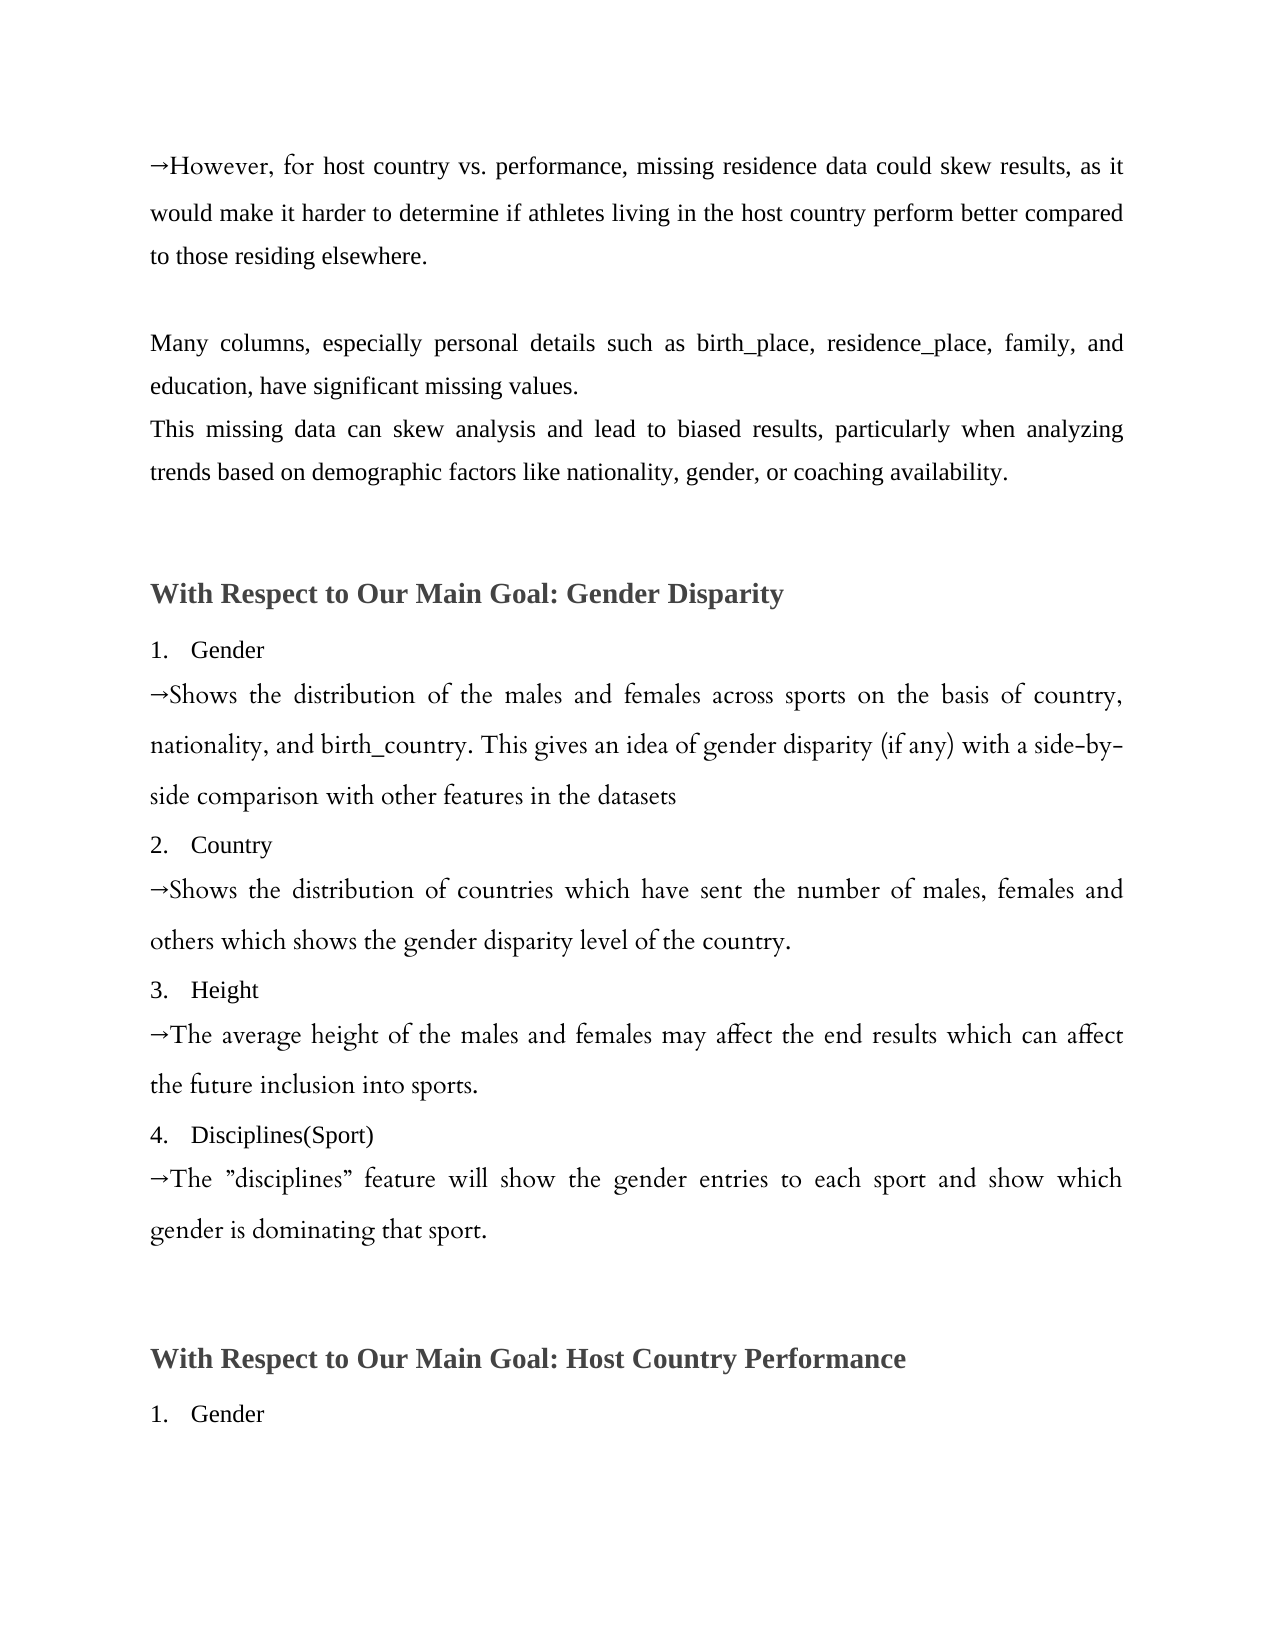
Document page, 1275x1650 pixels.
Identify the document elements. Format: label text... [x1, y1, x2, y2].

text →Shows the distribution of countries which have sent the number of males, females and others which shows the gender disparity level of the country. [150, 874, 1125, 958]
text 2. Country [150, 831, 1125, 859]
text 1. Gender [150, 635, 1125, 664]
subtitle With Respect to Our Main Goal: Host Country Performance [150, 1341, 1125, 1374]
text →However, for host country vs. performance, missing residence data could skew results, as it would make it harder to determine if athletes living in the host country perform better compared to those residing elsewhere. [150, 150, 1125, 270]
subtitle With Respect to Our Main Goal: Gender Disparity [150, 577, 1125, 610]
text Many columns, especially personal details such as birth_place, residence_place, family, and education, have significant missing values. [150, 328, 1125, 399]
text 3. Height [150, 975, 1125, 1004]
text 1. Gender [150, 1399, 1125, 1428]
text This missing data can skew analysis and lead to biased results, particularly when analyzing trends based on demographic factors like nationality, gender, or coaching availability. [150, 414, 1125, 486]
text →Shows the distribution of the males and females across sports on the basis of country, nationality, and birth_country. This gives an idea of gender disparity (if any) with a side-by-side comparison with other features in the datasets [150, 678, 1125, 814]
text →The ”disciplines” feature will show the gender entries to each sport and show which gender is dominating that sport. [150, 1163, 1125, 1247]
text 4. Disciplines(Sport) [150, 1120, 1125, 1148]
text →The average height of the males and females may affect the end results which can affect the future inclusion into sports. [150, 1018, 1125, 1103]
